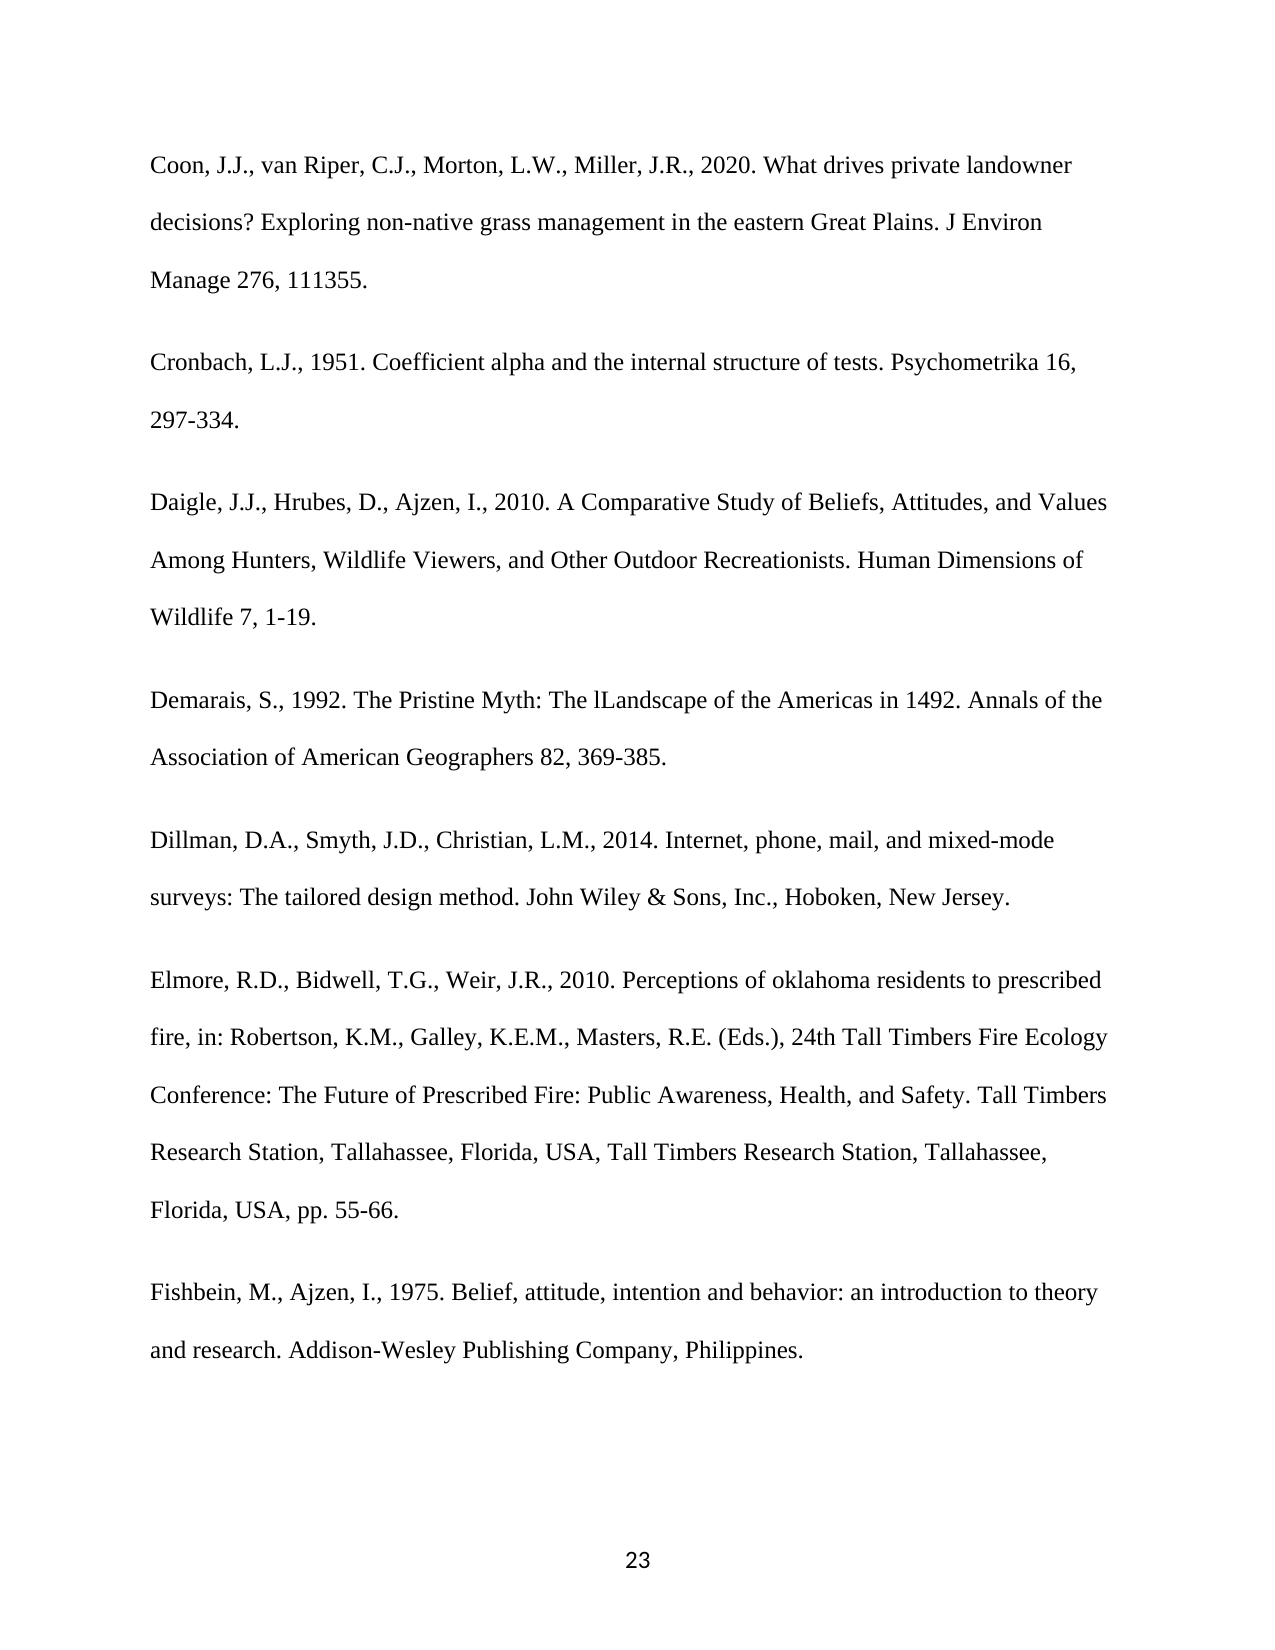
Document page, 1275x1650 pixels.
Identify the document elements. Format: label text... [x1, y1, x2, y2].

text Fishbein, M., Ajzen, I., 1975. Belief, attitude, intention and behavior: an introduction to theory and research. Addison-Wesley Publishing Company, Philippines. [150, 1277, 1125, 1364]
text Elmore, R.D., Bidwell, T.G., Weir, J.R., 2010. Perceptions of oklahoma residents to prescribed fire, in: Robertson, K.M., Galley, K.E.M., Masters, R.E. (Eds.), 24th Tall Timbers Fire Ecology Conference: The Future of Prescribed Fire: Public Awareness, Health, and Safety. Tall Timbers Research Station, Tallahassee, Florida, USA, Tall Timbers Research Station, Tallahassee, Florida, USA, pp. 55-66. [150, 965, 1125, 1224]
text Dillman, D.A., Smyth, J.D., Christian, L.M., 2014. Internet, phone, mail, and mixed-mode surveys: The tailored design method. John Wiley & Sons, Inc., Hoboken, New Jersey. [150, 825, 1125, 911]
text Cronbach, L.J., 1951. Coefficient alpha and the internal structure of tests. Psychometrika 16, 297-334. [150, 347, 1125, 434]
text Demarais, S., 1992. The Pristine Myth: The lLandscape of the Americas in 1492. Annals of the Association of American Geographers 82, 369-385. [150, 685, 1125, 771]
text Daigle, J.J., Hrubes, D., Ajzen, I., 2010. A Comparative Study of Beliefs, Attitudes, and Values Among Hunters, Wildlife Viewers, and Other Outdoor Recreationists. Human Dimensions of Wildlife 7, 1-19. [150, 487, 1125, 631]
text Coon, J.J., van Riper, C.J., Morton, L.W., Miller, J.R., 2020. What drives private landowner decisions? Exploring non-native grass management in the eastern Great Plains. J Environ Manage 276, 111355. [150, 150, 1125, 294]
